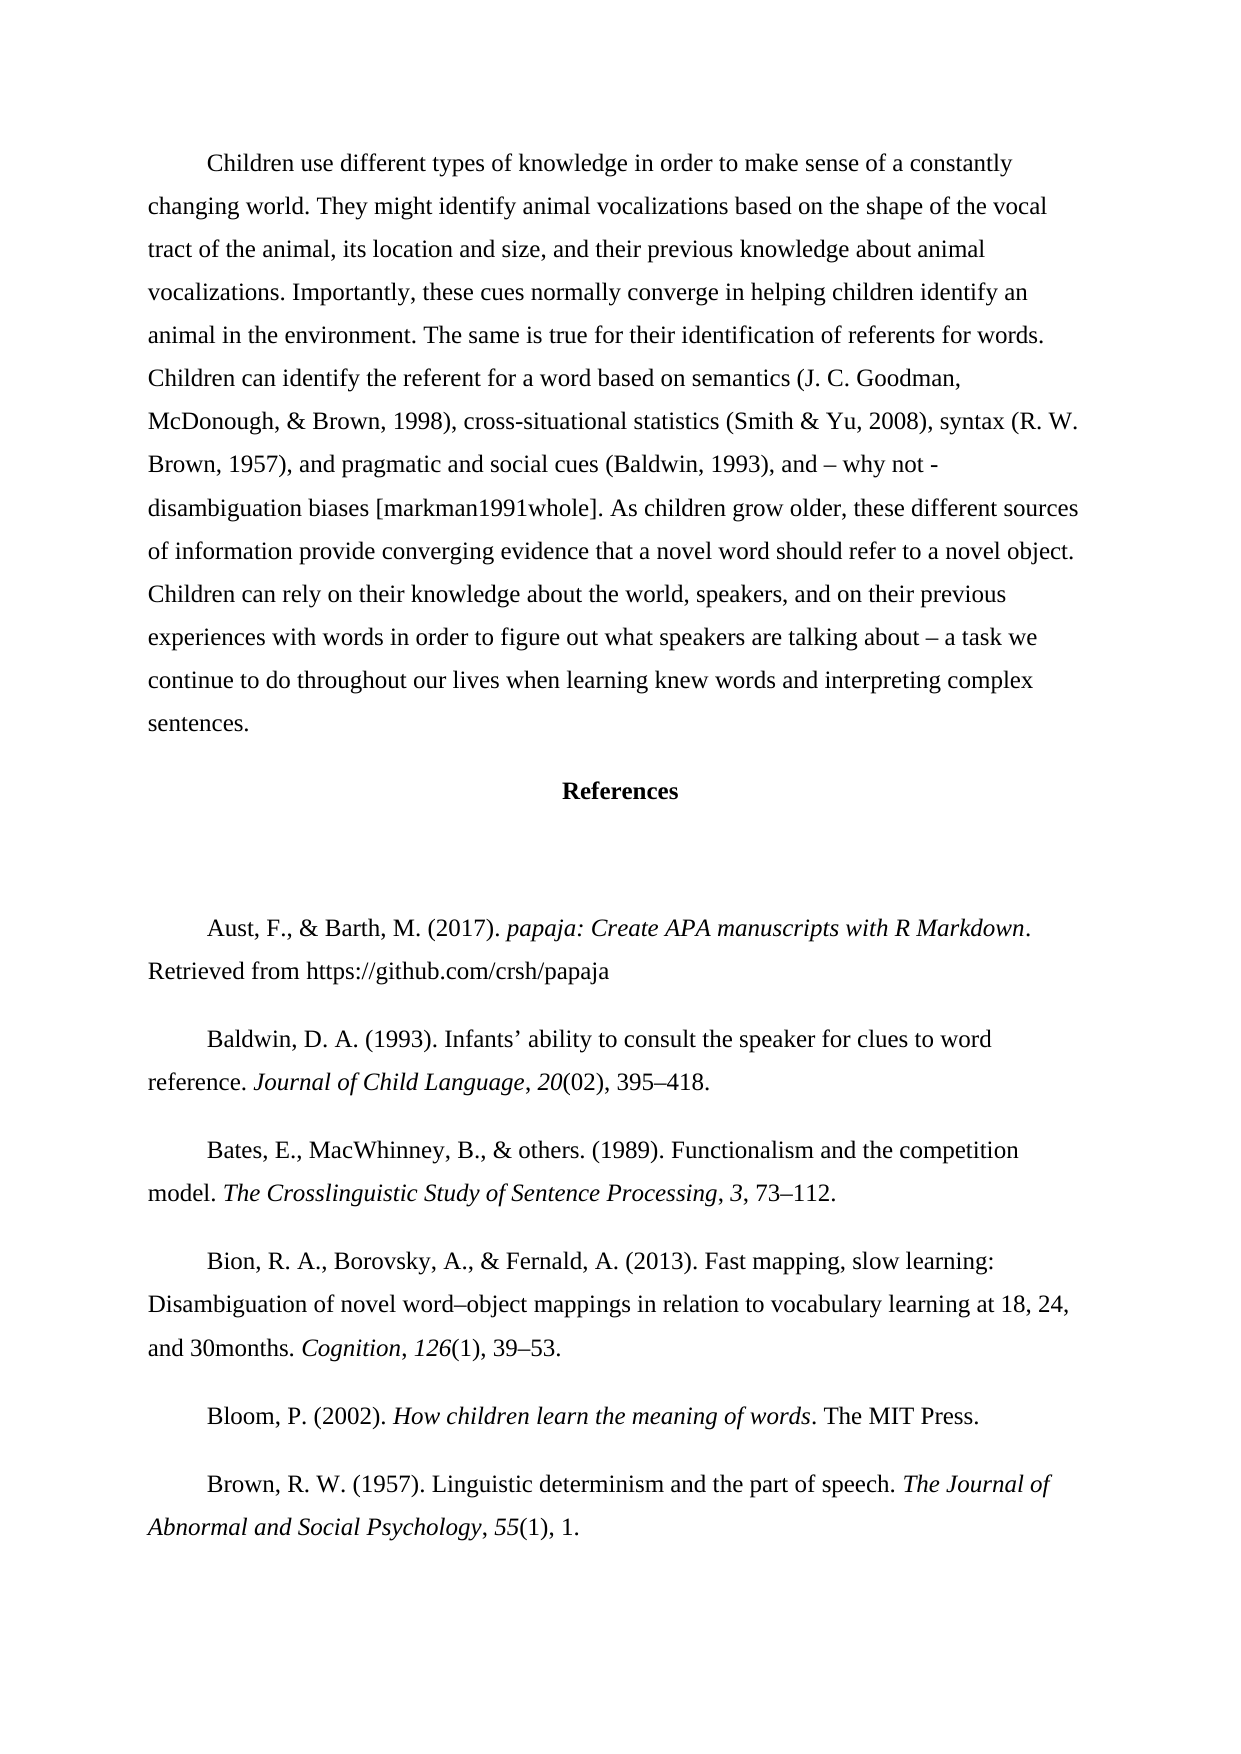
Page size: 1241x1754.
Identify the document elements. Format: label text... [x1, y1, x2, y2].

text Bloom, P. (2002). How children learn the meaning of words. The MIT Press. [148, 1401, 1093, 1429]
text Aust, F., & Barth, M. (2017). papaja: Create APA manuscripts with R Markdown. Retrieved from https://github.com/crsh/papaja [148, 913, 1093, 984]
text Baldwin, D. A. (1993). Infants’ ability to consult the speaker for clues to word reference. Journal of Child Language, 20(02), 395–418. [148, 1024, 1093, 1096]
subtitle References [148, 776, 1093, 805]
text Children use different types of knowledge in order to make sense of a constantly changing world. They might identify animal vocalizations based on the shape of the vocal tract of the animal, its location and size, and their previous knowledge about animal vocalizations. Importantly, these cues normally converge in helping children identify an animal in the environment. The same is true for their identification of referents for words. Children can identify the referent for a word based on semantics (J. C. Goodman, McDonough, & Brown, 1998), cross-situational statistics (Smith & Yu, 2008), syntax (R. W. Brown, 1957), and pragmatic and social cues (Baldwin, 1993), and – why not - disambiguation biases [markman1991whole]. As children grow older, these different sources of information provide converging evidence that a novel word should refer to a novel object. Children can rely on their knowledge about the world, speakers, and on their previous experiences with words in order to figure out what speakers are talking about – a task we continue to do throughout our lives when learning knew words and interpreting complex sentences. [148, 148, 1093, 737]
text Brown, R. W. (1957). Linguistic determinism and the part of speech. The Journal of Abnormal and Social Psychology, 55(1), 1. [148, 1469, 1093, 1541]
text Bion, R. A., Borovsky, A., & Fernald, A. (2013). Fast mapping, slow learning: Disambiguation of novel word–object mappings in relation to vocabulary learning at 18, 24, and 30months. Cognition, 126(1), 39–53. [148, 1246, 1093, 1361]
text Bates, E., MacWhinney, B., & others. (1989). Functionalism and the competition model. The Crosslinguistic Study of Sentence Processing, 3, 73–112. [148, 1135, 1093, 1207]
